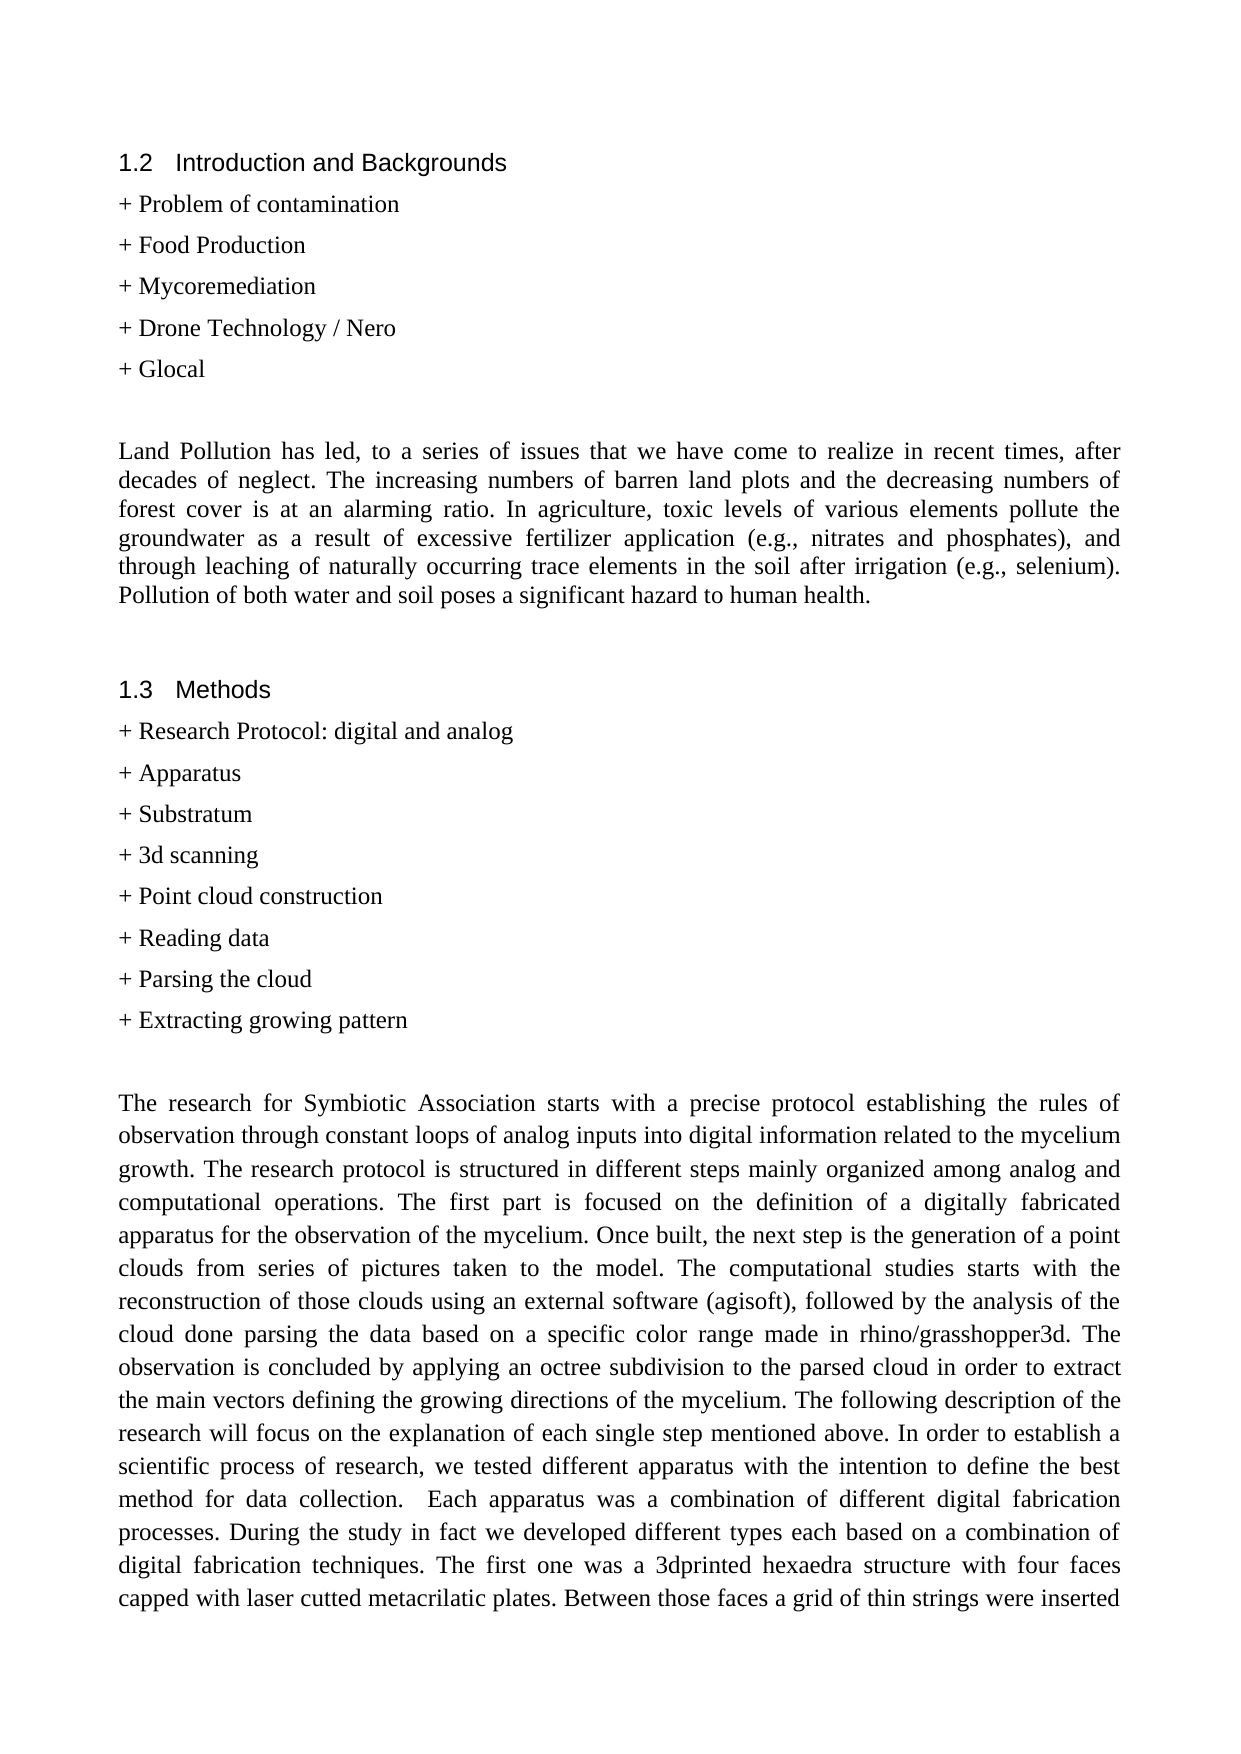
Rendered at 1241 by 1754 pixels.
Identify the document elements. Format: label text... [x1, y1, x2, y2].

subtitle + Mycoremediation [118, 271, 1122, 300]
subtitle + Reading data [118, 923, 1122, 951]
subtitle + Research Protocol: digital and analog [118, 716, 1122, 745]
subtitle + Drone Technology / Nero [118, 313, 1122, 341]
subtitle Land Pollution has led, to a series of issues that we have come to realize in recent times, after decades of neglect. The increasing numbers of barren land plots and the decreasing numbers of forest cover is at an alarming ratio. In agriculture, toxic levels of various elements pollute the groundwater as a result of excessive fertilizer application (e.g., nitrates and phosphates), and through leaching of naturally occurring trace elements in the soil after irrigation (e.g., selenium). Pollution of both water and soil poses a significant hazard to human health. [118, 436, 1122, 609]
subtitle + Substratum [118, 799, 1122, 828]
subtitle Introduction and Backgrounds [118, 148, 1122, 176]
subtitle + Apparatus [118, 758, 1122, 786]
subtitle + Extracting growing pattern [118, 1005, 1122, 1034]
subtitle + Point cloud construction [118, 881, 1122, 910]
subtitle + Glocal [118, 354, 1122, 383]
subtitle + Food Production [118, 230, 1122, 259]
subtitle + 3d scanning [118, 840, 1122, 869]
subtitle + Parsing the cloud [118, 964, 1122, 993]
subtitle Methods [118, 675, 1122, 704]
subtitle + Problem of contamination [118, 189, 1122, 218]
